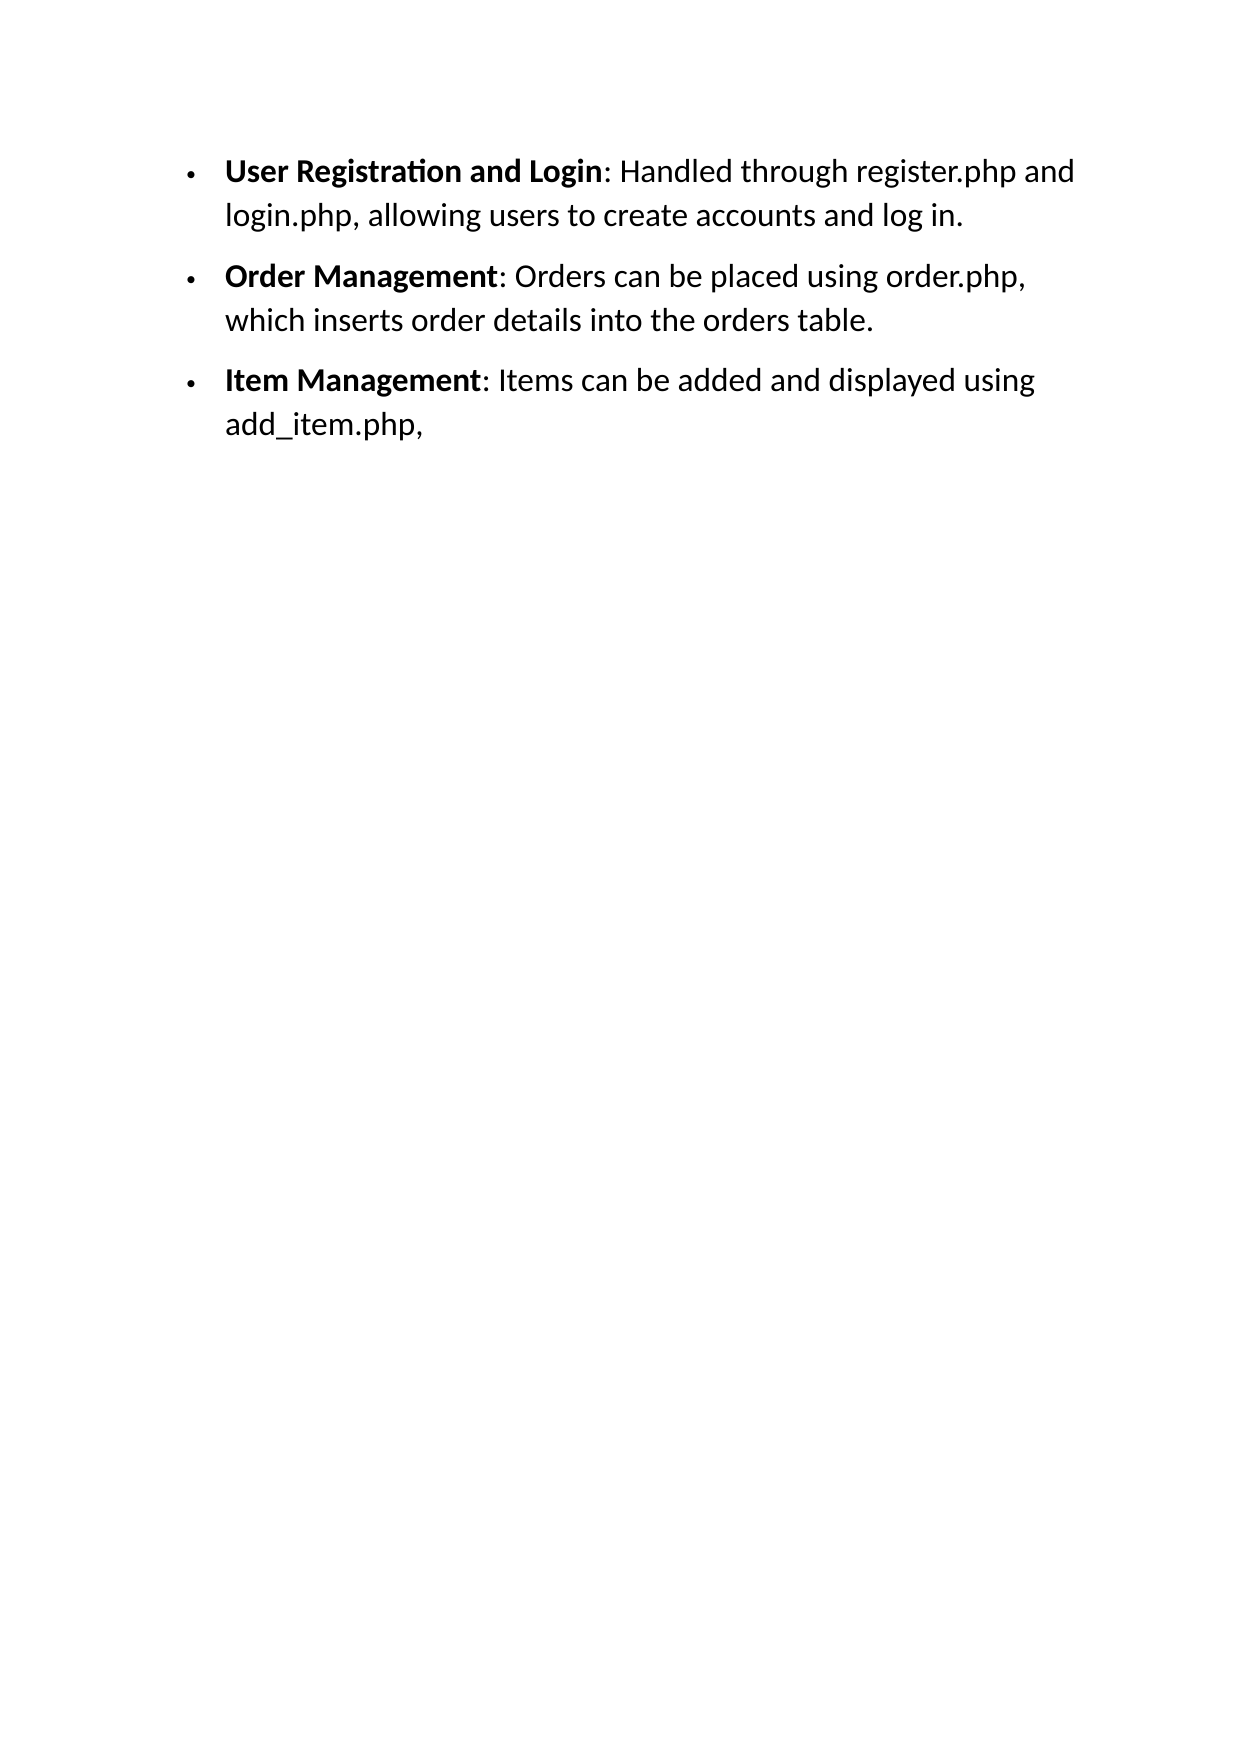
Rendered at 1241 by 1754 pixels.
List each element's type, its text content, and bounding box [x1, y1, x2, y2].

list Item Management: Items can be added and displayed using add_item.php, [187, 359, 1090, 444]
list Order Management: Orders can be placed using order.php, which inserts order details into the orders table. [187, 254, 1090, 339]
list User Registration and Login: Handled through register.php and login.php, allowing users to create accounts and log in. [187, 150, 1090, 235]
